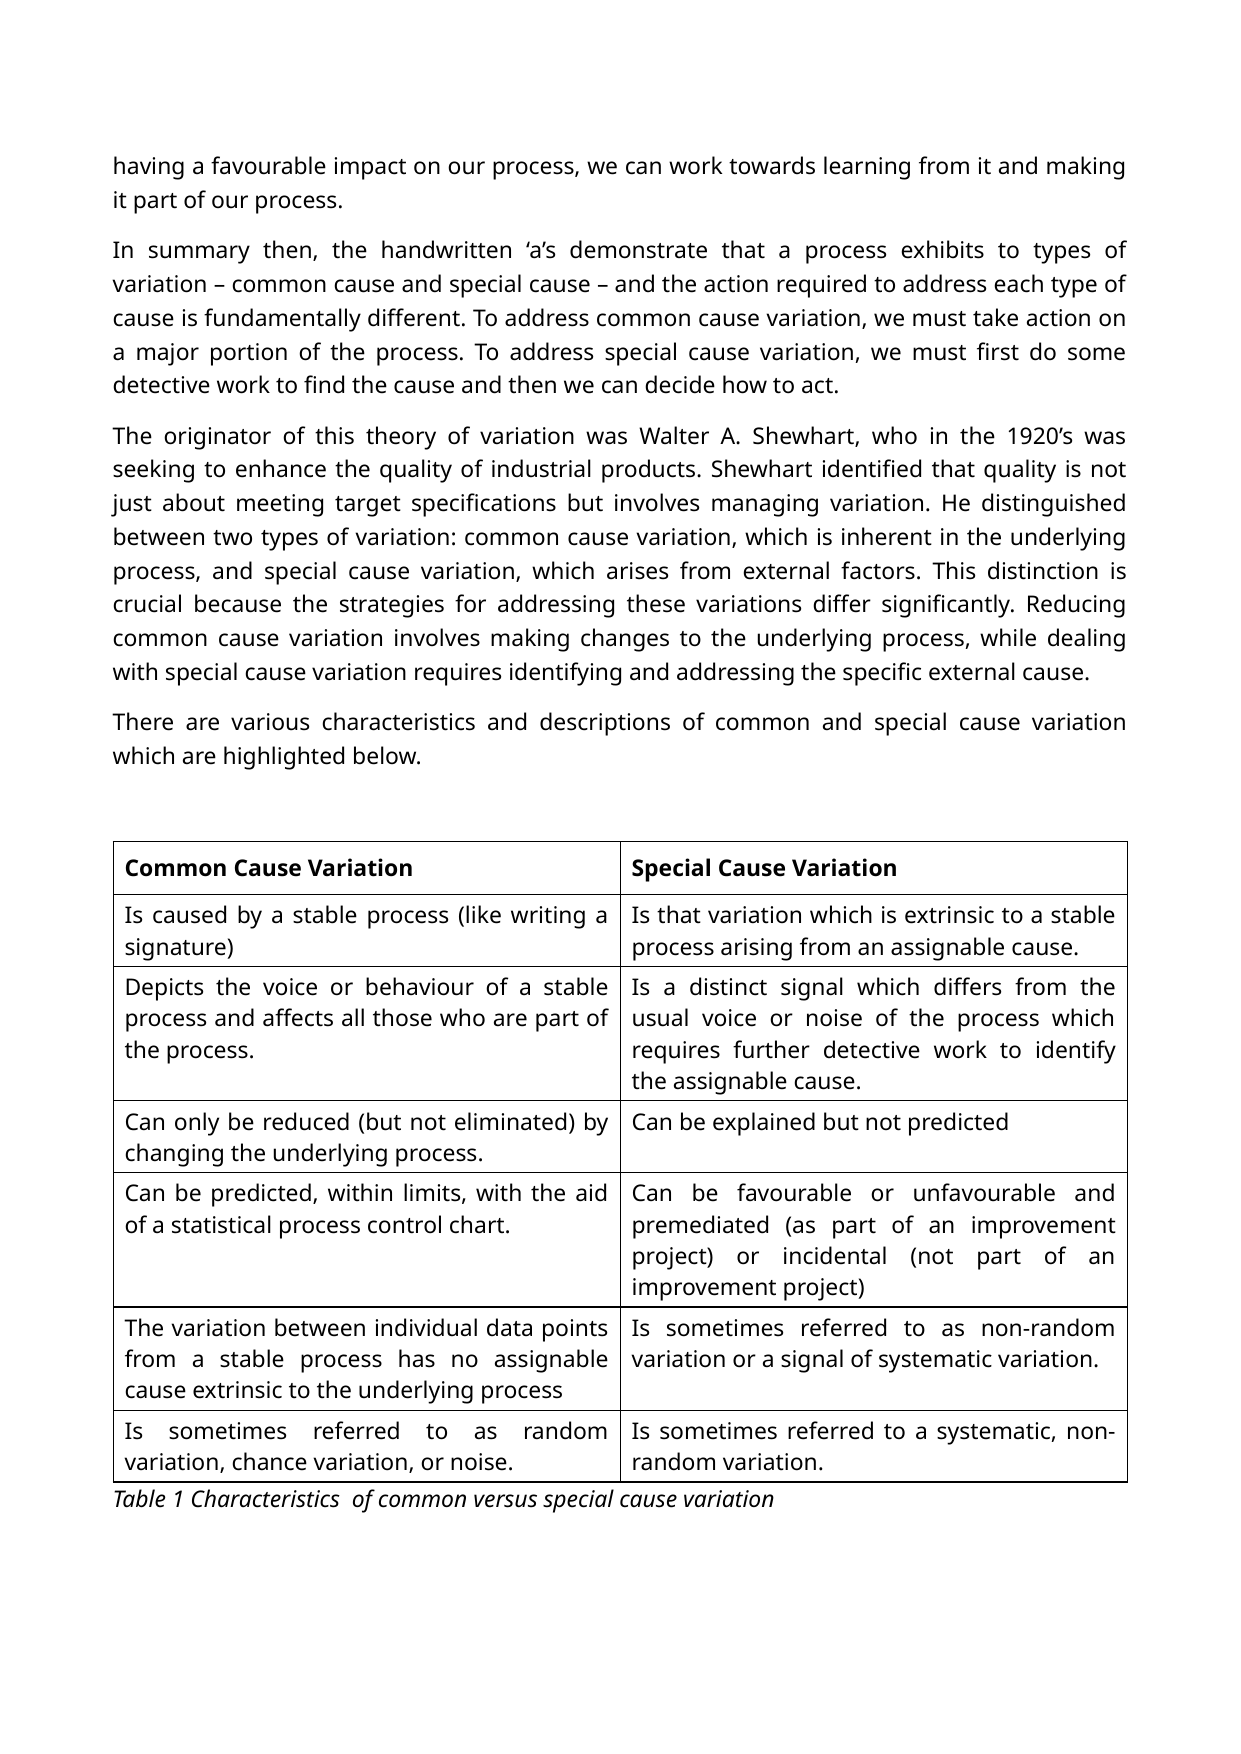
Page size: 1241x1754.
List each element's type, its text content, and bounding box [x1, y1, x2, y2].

table_cell Is sometimes referred to as non-random variation or a signal of systematic variation. [621, 1308, 1127, 1409]
text In summary then, the handwritten ‘a’s demonstrate that a process exhibits to types of variation – common cause and special cause – and the action required to address each type of cause is fundamentally different. To address common cause variation, we must take action on a major portion of the process. To address special cause variation, we must first do some detective work to find the cause and then we can decide how to act. [112, 234, 1128, 400]
table_cell Is sometimes referred to as random variation, chance variation, or noise. [114, 1411, 620, 1481]
table_cell The variation between individual data points from a stable process has no assignable cause extrinsic to the underlying process [114, 1308, 620, 1409]
table_cell Can be favourable or unfavourable and premediated (as part of an improvement project) or incidental (not part of an improvement project) [621, 1173, 1127, 1306]
table_cell Is sometimes referred to a systematic, non-random variation. [621, 1411, 1127, 1481]
table_cell Depicts the voice or behaviour of a stable process and affects all those who are part of the process. [114, 967, 620, 1100]
table_cell Is a distinct signal which differs from the usual voice or noise of the process which requires further detective work to identify the assignable cause. [621, 967, 1127, 1100]
table_cell Is that variation which is extrinsic to a stable process arising from an assignable cause. [621, 895, 1127, 966]
table_cell Can be predicted, within limits, with the aid of a statistical process control chart. [114, 1173, 620, 1306]
table_cell Can only be reduced (but not eliminated) by changing the underlying process. [114, 1101, 620, 1172]
table_header Common Cause Variation [114, 842, 620, 894]
text There are various characteristics and descriptions of common and special cause variation which are highlighted below. [112, 706, 1128, 771]
text Table 1 Characteristics of common versus special cause variation [112, 1482, 1128, 1514]
table_cell Can be explained but not predicted [621, 1101, 1127, 1172]
table_cell Is caused by a stable process (like writing a signature) [114, 895, 620, 966]
table_header Special Cause Variation [621, 842, 1127, 894]
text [112, 150, 1128, 215]
text The originator of this theory of variation was Walter A. Shewhart, who in the 1920’s was seeking to enhance the quality of industrial products. Shewhart identified that quality is not just about meeting target specifications but involves managing variation. He distinguished between two types of variation: common cause variation, which is inherent in the underlying process, and special cause variation, which arises from external factors. This distinction is crucial because the strategies for addressing these variations differ significantly. Reducing common cause variation involves making changes to the underlying process, while dealing with special cause variation requires identifying and addressing the specific external cause. [112, 419, 1128, 687]
